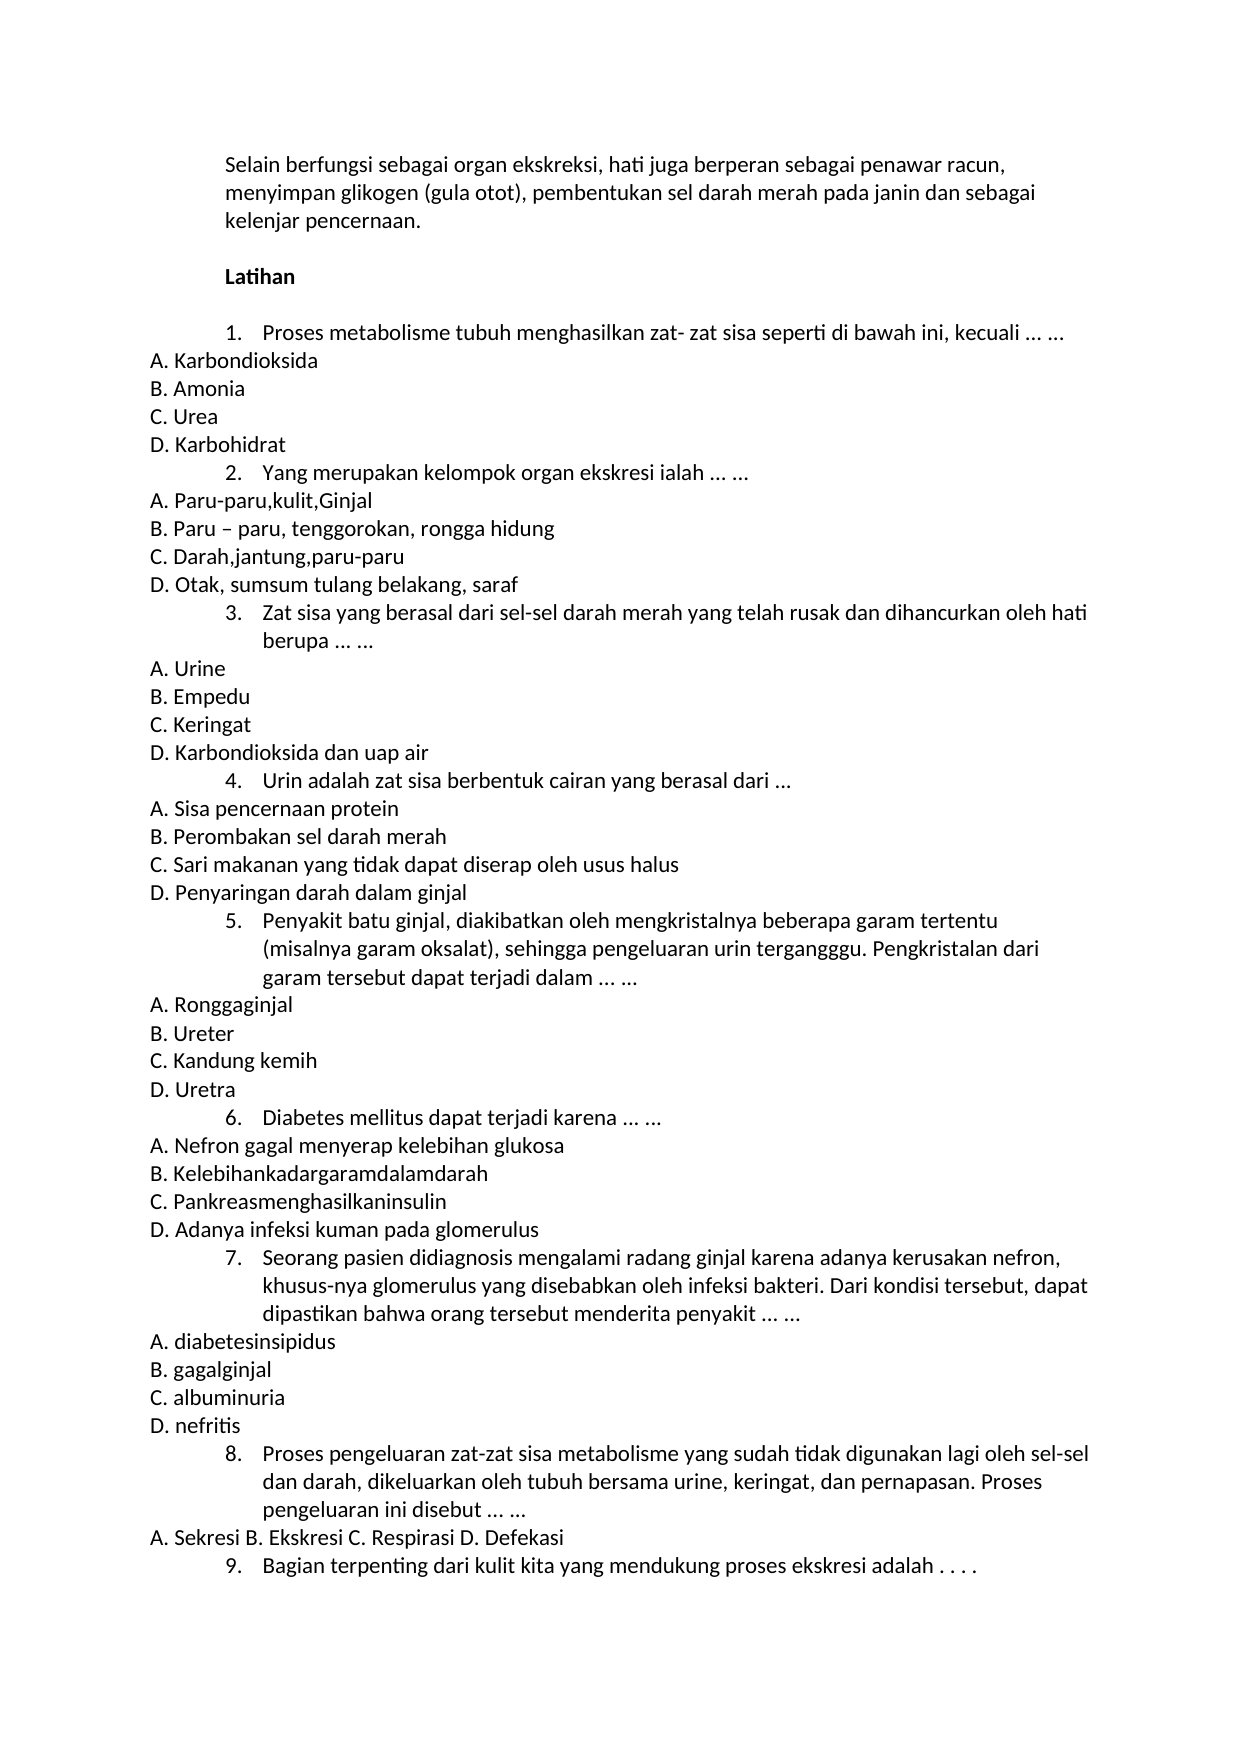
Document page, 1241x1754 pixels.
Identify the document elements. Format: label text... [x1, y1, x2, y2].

text B. Perombakan sel darah merah [150, 822, 1090, 851]
list Latihan [225, 262, 1090, 290]
list Proses metabolisme tubuh menghasilkan zat- zat sisa seperti di bawah ini, kecuali ... ... [225, 318, 1090, 346]
text A. Urine [150, 654, 1090, 682]
list Yang merupakan kelompok organ ekskresi ialah ... ... [225, 458, 1090, 486]
text A. Paru-paru,kulit,Ginjal [150, 486, 1090, 514]
text A. diabetesinsipidus [150, 1327, 1090, 1355]
text B. Empedu [150, 682, 1090, 710]
list Proses pengeluaran zat-zat sisa metabolisme yang sudah tidak digunakan lagi oleh sel-sel dan darah, dikeluarkan oleh tubuh bersama urine, keringat, dan pernapasan. Proses pengeluaran ini disebut ... ... [225, 1439, 1090, 1523]
text A. Ronggaginjal [150, 991, 1090, 1019]
list Bagian terpenting dari kulit kita yang mendukung proses ekskresi adalah . . . . [225, 1551, 1090, 1579]
text A. Karbondioksida [150, 346, 1090, 374]
text C. Keringat [150, 710, 1090, 738]
text C. Darah,jantung,paru-paru [150, 542, 1090, 570]
text A. Sisa pencernaan protein [150, 794, 1090, 822]
text D. Karbohidrat [150, 430, 1090, 458]
text C. Urea [150, 402, 1090, 430]
text C. albuminuria [150, 1383, 1090, 1411]
text D. nefritis [150, 1411, 1090, 1439]
text B. Ureter [150, 1019, 1090, 1047]
text D. Penyaringan darah dalam ginjal [150, 878, 1090, 907]
list Zat sisa yang berasal dari sel-sel darah merah yang telah rusak dan dihancurkan oleh hati berupa ... ... [225, 598, 1090, 654]
text C. Pankreasmenghasilkaninsulin [150, 1187, 1090, 1215]
text B. Amonia [150, 374, 1090, 402]
text A. Sekresi B. Ekskresi C. Respirasi D. Defekasi [150, 1523, 1090, 1551]
text B. Kelebihankadargaramdalamdarah [150, 1159, 1090, 1187]
list Diabetes mellitus dapat terjadi karena ... ... [225, 1103, 1090, 1131]
list Urin adalah zat sisa berbentuk cairan yang berasal dari ... [225, 766, 1090, 794]
text D. Uretra [150, 1075, 1090, 1103]
text D. Karbondioksida dan uap air [150, 738, 1090, 766]
text A. Nefron gagal menyerap kelebihan glukosa [150, 1131, 1090, 1159]
text C. Kandung kemih [150, 1047, 1090, 1075]
text D. Adanya infeksi kuman pada glomerulus [150, 1215, 1090, 1243]
text B. Paru – paru, tenggorokan, rongga hidung [150, 514, 1090, 542]
text C. Sari makanan yang tidak dapat diserap oleh usus halus [150, 851, 1090, 878]
text D. Otak, sumsum tulang belakang, saraf [150, 570, 1090, 598]
list Penyakit batu ginjal, diakibatkan oleh mengkristalnya beberapa garam tertentu (misalnya garam oksalat), sehingga pengeluaran urin tergangggu. Pengkristalan dari garam tersebut dapat terjadi dalam ... ... [225, 907, 1090, 991]
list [225, 150, 1090, 234]
list Seorang pasien didiagnosis mengalami radang ginjal karena adanya kerusakan nefron, khusus-nya glomerulus yang disebabkan oleh infeksi bakteri. Dari kondisi tersebut, dapat dipastikan bahwa orang tersebut menderita penyakit ... ... [225, 1243, 1090, 1327]
text B. gagalginjal [150, 1355, 1090, 1383]
